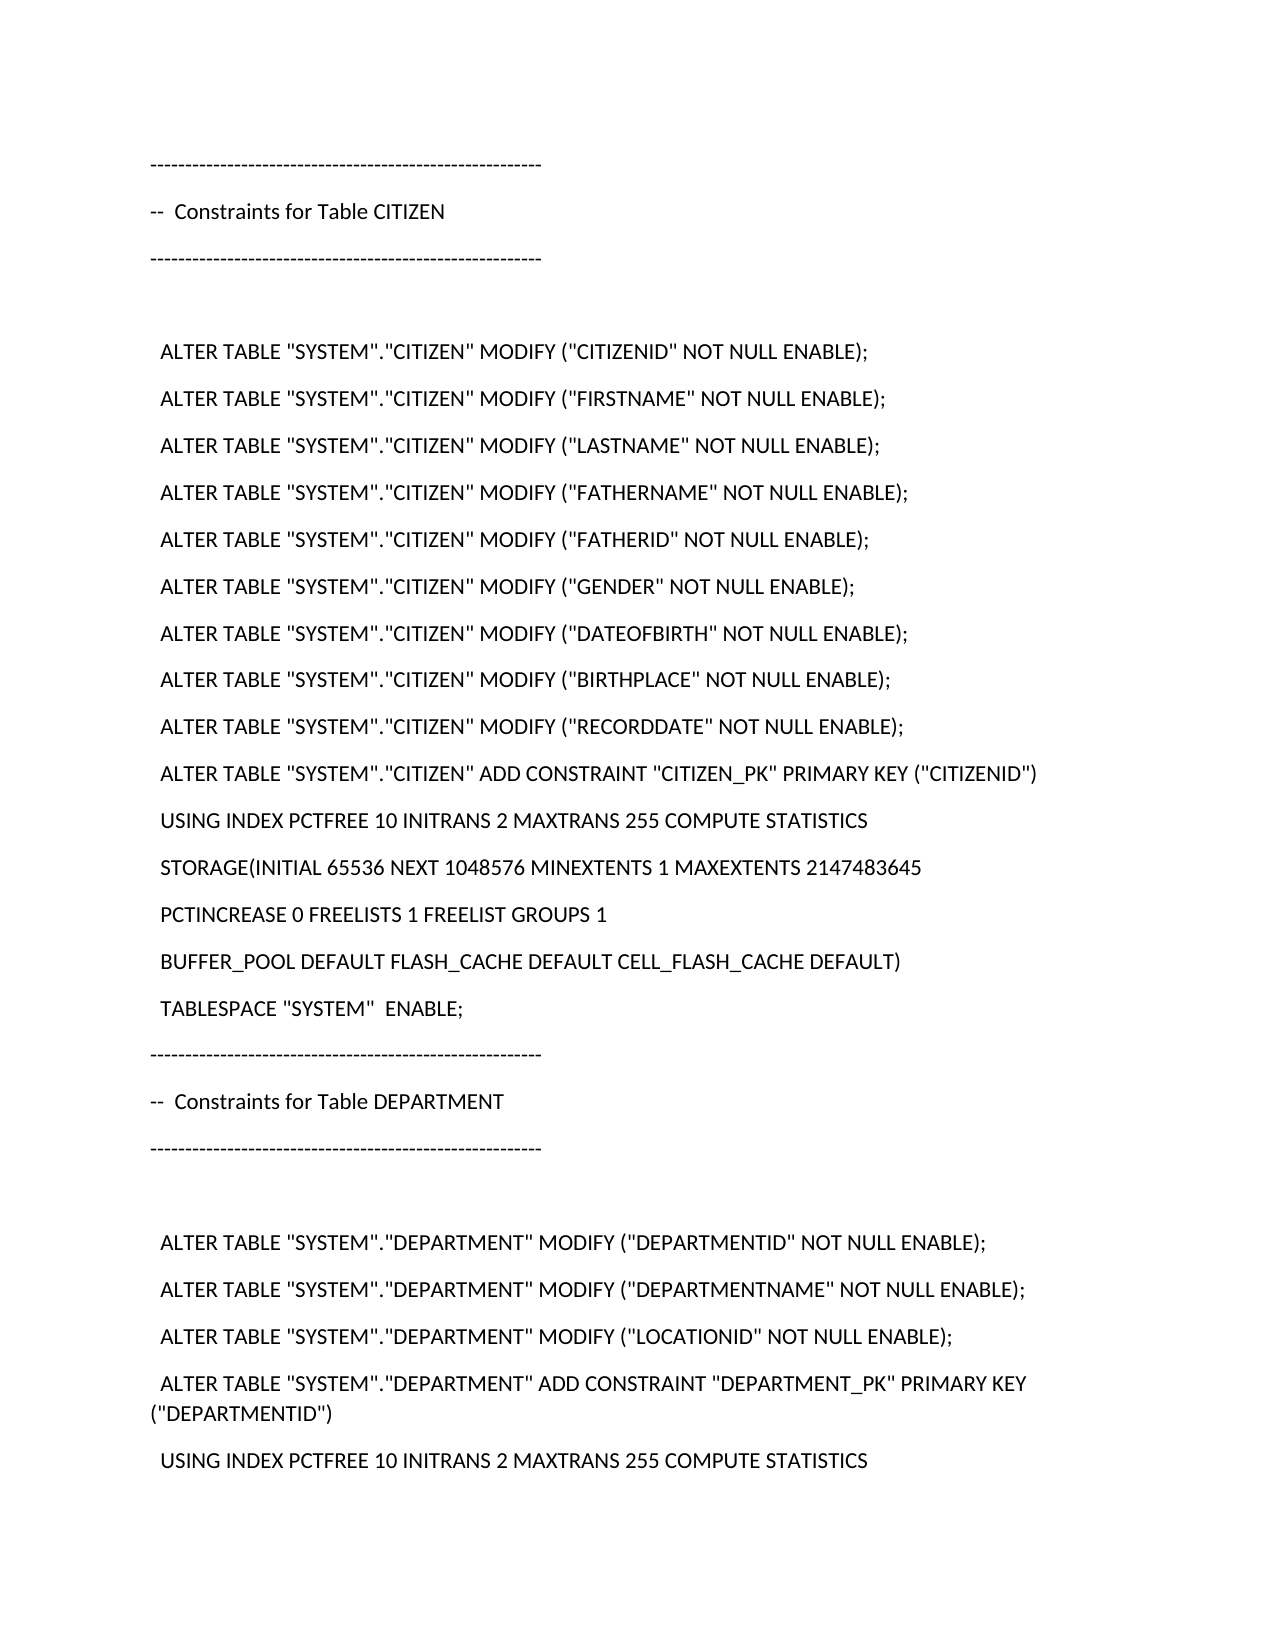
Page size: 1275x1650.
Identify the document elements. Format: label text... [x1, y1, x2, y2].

text ALTER TABLE "SYSTEM"."CITIZEN" MODIFY ("RECORDDATE" NOT NULL ENABLE); [150, 712, 1125, 741]
text ALTER TABLE "SYSTEM"."DEPARTMENT" MODIFY ("DEPARTMENTNAME" NOT NULL ENABLE); [150, 1275, 1125, 1303]
text ALTER TABLE "SYSTEM"."DEPARTMENT" MODIFY ("LOCATIONID" NOT NULL ENABLE); [150, 1322, 1125, 1350]
text -------------------------------------------------------- [150, 150, 1125, 178]
text -- Constraints for Table DEPARTMENT [150, 1087, 1125, 1116]
text STORAGE(INITIAL 65536 NEXT 1048576 MINEXTENTS 1 MAXEXTENTS 2147483645 [150, 853, 1125, 881]
text ALTER TABLE "SYSTEM"."CITIZEN" MODIFY ("DATEOFBIRTH" NOT NULL ENABLE); [150, 619, 1125, 647]
text USING INDEX PCTFREE 10 INITRANS 2 MAXTRANS 255 COMPUTE STATISTICS [150, 1446, 1125, 1474]
text ALTER TABLE "SYSTEM"."CITIZEN" MODIFY ("FATHERID" NOT NULL ENABLE); [150, 525, 1125, 553]
text USING INDEX PCTFREE 10 INITRANS 2 MAXTRANS 255 COMPUTE STATISTICS [150, 806, 1125, 834]
text -------------------------------------------------------- [150, 1041, 1125, 1069]
text PCTINCREASE 0 FREELISTS 1 FREELIST GROUPS 1 [150, 900, 1125, 928]
text -------------------------------------------------------- [150, 244, 1125, 272]
text TABLESPACE "SYSTEM" ENABLE; [150, 994, 1125, 1022]
text ALTER TABLE "SYSTEM"."CITIZEN" MODIFY ("CITIZENID" NOT NULL ENABLE); [150, 337, 1125, 366]
text ALTER TABLE "SYSTEM"."CITIZEN" MODIFY ("LASTNAME" NOT NULL ENABLE); [150, 431, 1125, 459]
text -------------------------------------------------------- [150, 1134, 1125, 1162]
text ALTER TABLE "SYSTEM"."CITIZEN" MODIFY ("FATHERNAME" NOT NULL ENABLE); [150, 478, 1125, 506]
text ALTER TABLE "SYSTEM"."CITIZEN" MODIFY ("FIRSTNAME" NOT NULL ENABLE); [150, 384, 1125, 412]
text ALTER TABLE "SYSTEM"."CITIZEN" ADD CONSTRAINT "CITIZEN_PK" PRIMARY KEY ("CITIZENID") [150, 759, 1125, 787]
text ALTER TABLE "SYSTEM"."CITIZEN" MODIFY ("BIRTHPLACE" NOT NULL ENABLE); [150, 666, 1125, 694]
text ALTER TABLE "SYSTEM"."DEPARTMENT" ADD CONSTRAINT "DEPARTMENT_PK" PRIMARY KEY ("DEPARTMENTID") [150, 1369, 1125, 1427]
text -- Constraints for Table CITIZEN [150, 197, 1125, 225]
text ALTER TABLE "SYSTEM"."CITIZEN" MODIFY ("GENDER" NOT NULL ENABLE); [150, 572, 1125, 600]
text BUFFER_POOL DEFAULT FLASH_CACHE DEFAULT CELL_FLASH_CACHE DEFAULT) [150, 947, 1125, 975]
text ALTER TABLE "SYSTEM"."DEPARTMENT" MODIFY ("DEPARTMENTID" NOT NULL ENABLE); [150, 1228, 1125, 1256]
